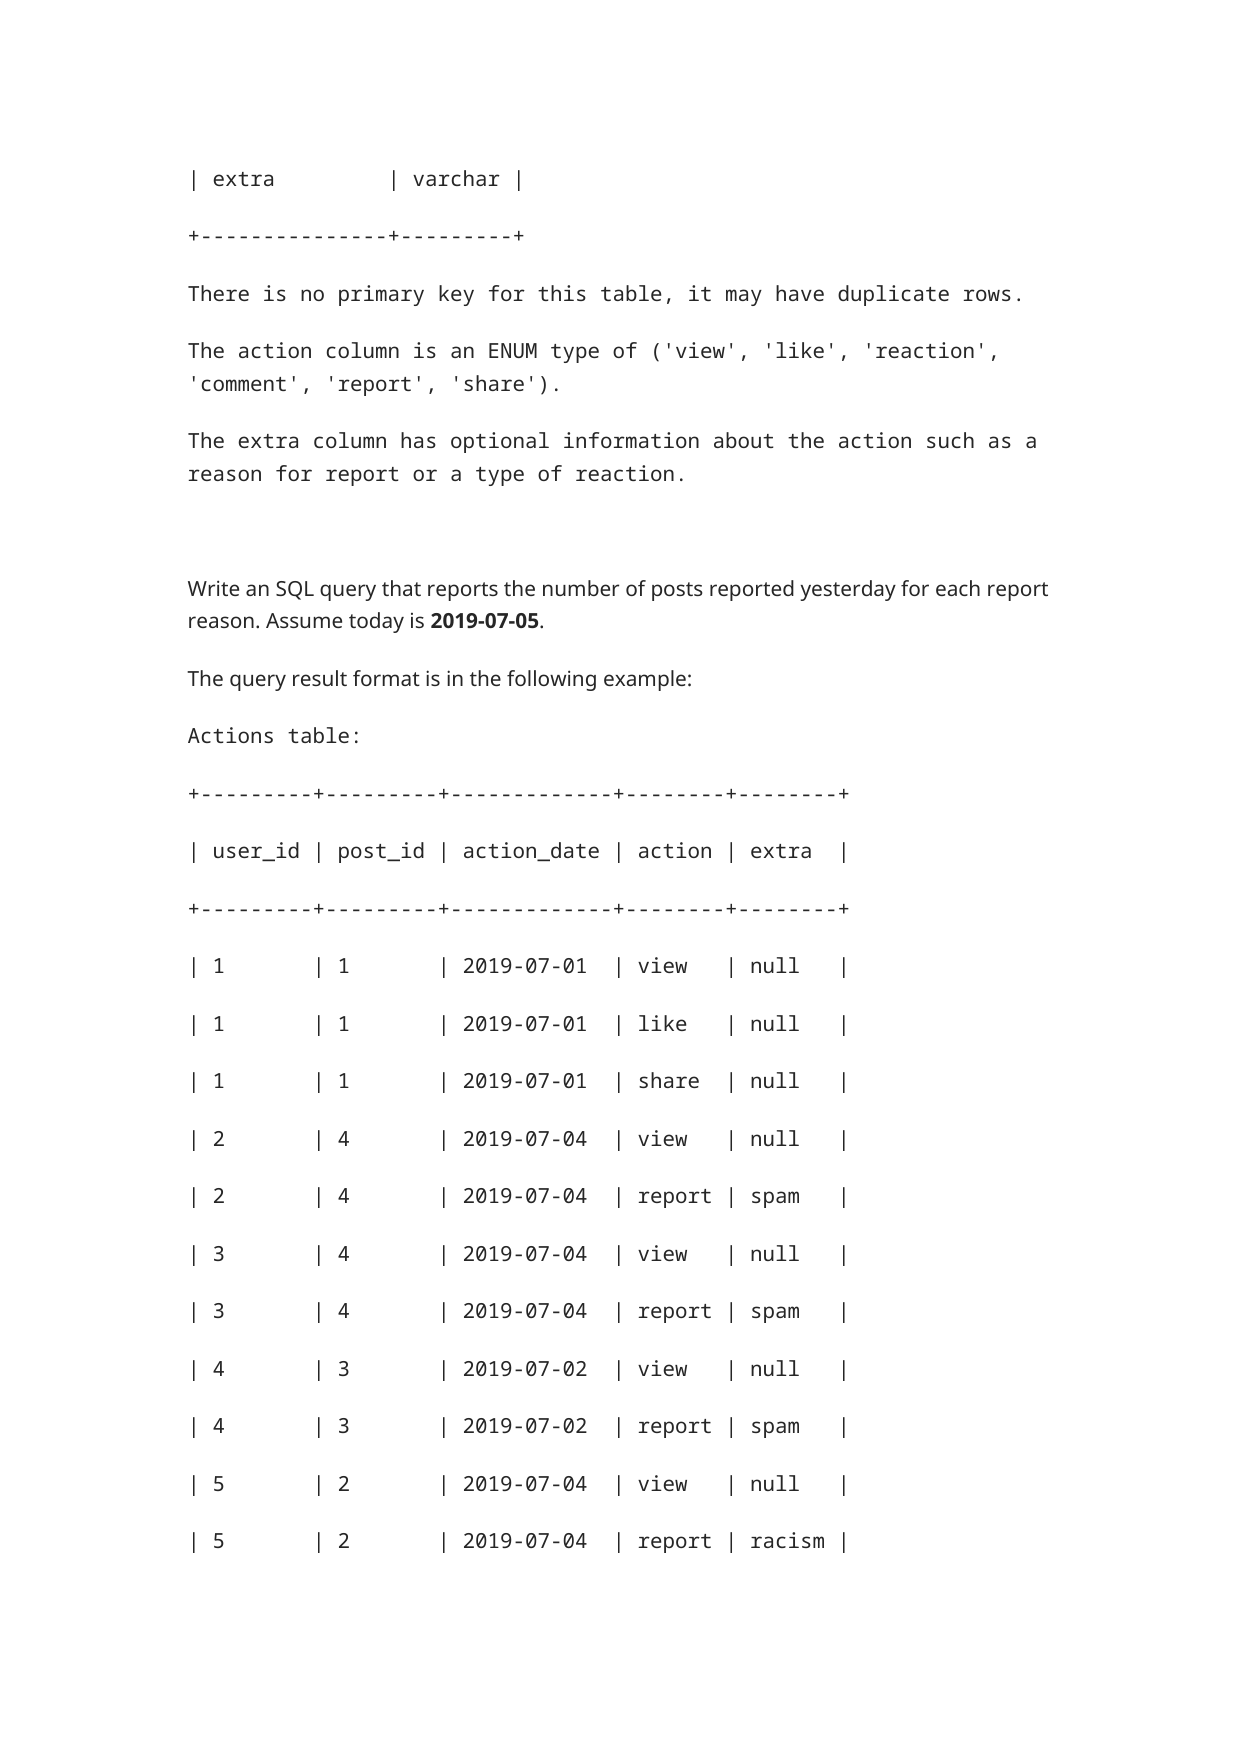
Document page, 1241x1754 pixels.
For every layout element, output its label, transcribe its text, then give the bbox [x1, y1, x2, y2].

text +---------+---------+-------------+--------+--------+ [187, 777, 1053, 809]
text | 2 | 4 | 2019-07-04 | view | null | [187, 1122, 1053, 1154]
text | extra | varchar | [187, 162, 1053, 194]
text +---------+---------+-------------+--------+--------+ [187, 892, 1053, 924]
text The extra column has optional information about the action such as a reason for report or a type of reaction. [187, 424, 1053, 489]
text There is no primary key for this table, it may have duplicate rows. [187, 277, 1053, 309]
text The query result format is in the following example: [187, 662, 1053, 694]
text | user_id | post_id | action_date | action | extra | [187, 834, 1053, 867]
text Actions table: [187, 719, 1053, 752]
text +---------------+---------+ [187, 219, 1053, 252]
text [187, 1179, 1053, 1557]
text The action column is an ENUM type of ('view', 'like', 'reaction', 'comment', 'report', 'share'). [187, 334, 1053, 399]
text Write an SQL query that reports the number of posts reported yesterday for each report reason. Assume today is 2019-07-05. [187, 572, 1053, 637]
text | 1 | 1 | 2019-07-01 | like | null | [187, 1007, 1053, 1039]
text | 1 | 1 | 2019-07-01 | share | null | [187, 1064, 1053, 1097]
text | 1 | 1 | 2019-07-01 | view | null | [187, 949, 1053, 982]
